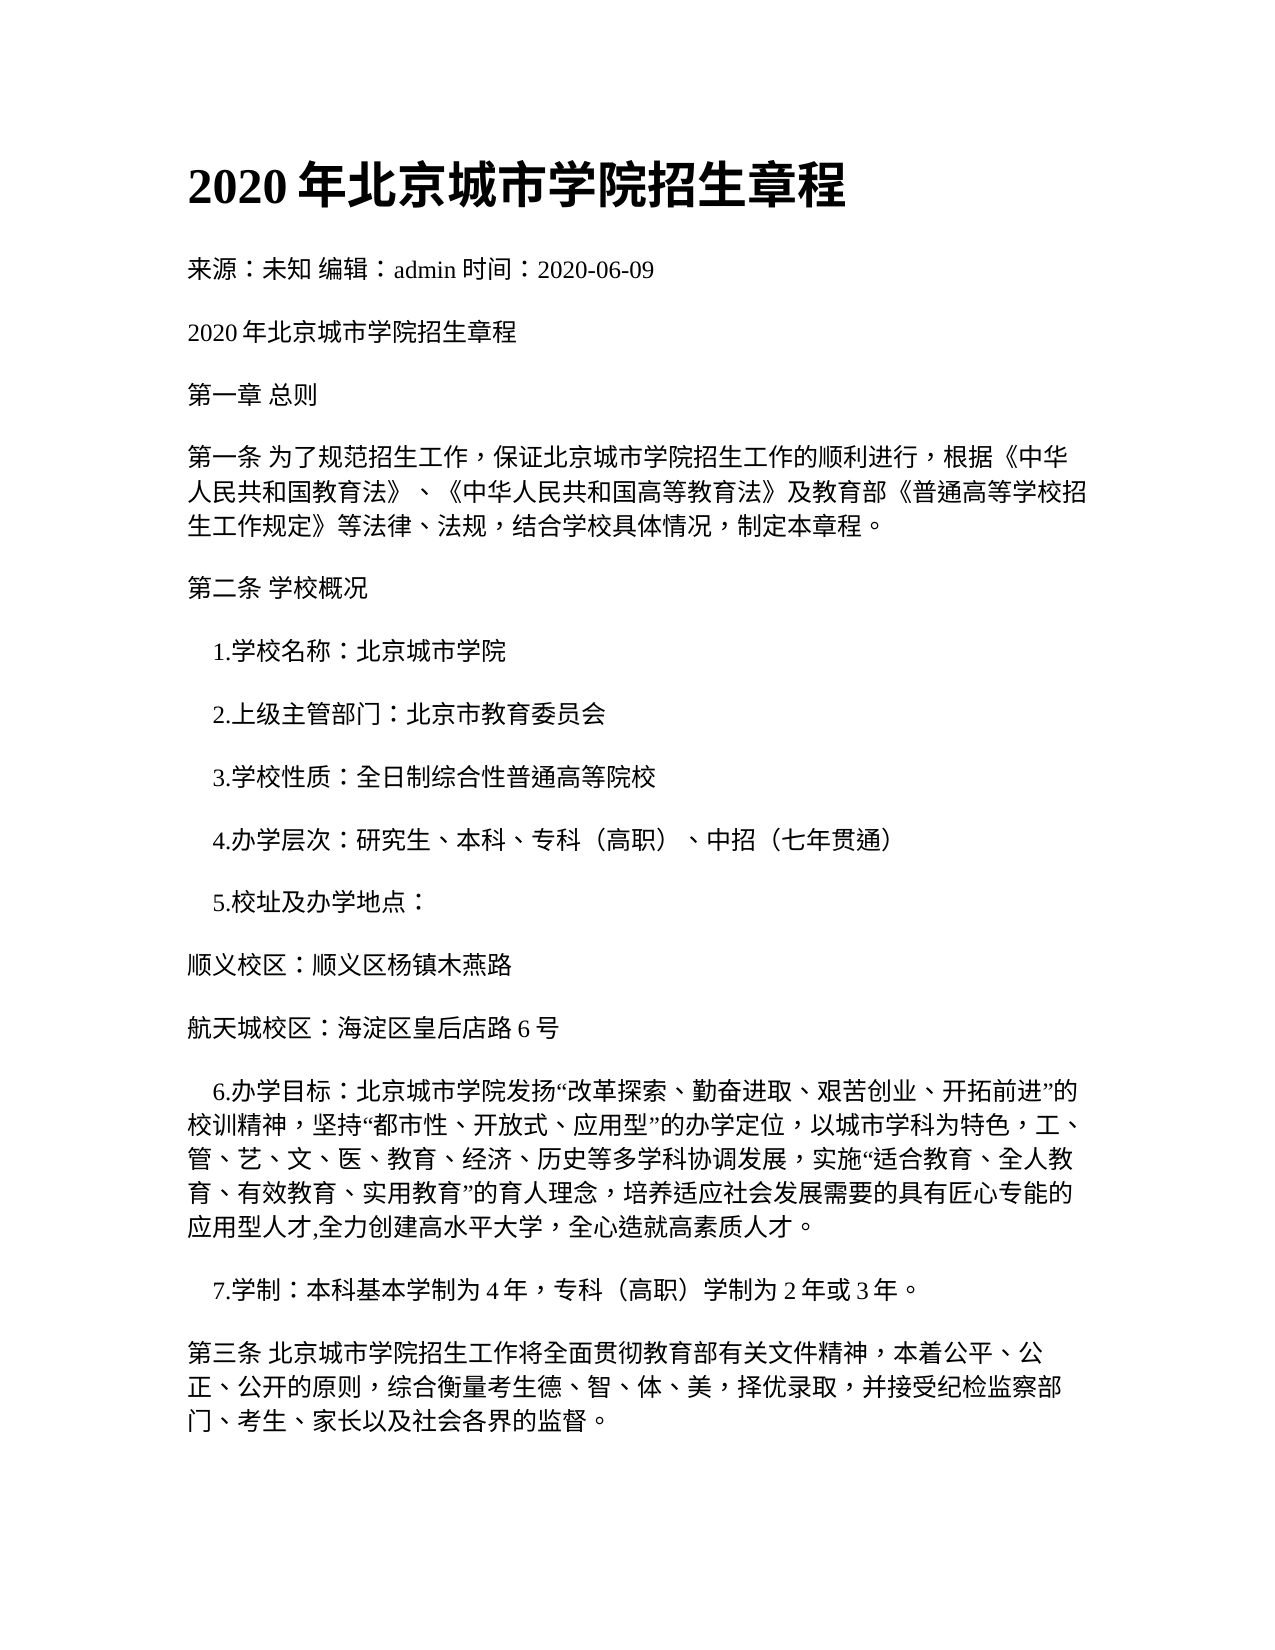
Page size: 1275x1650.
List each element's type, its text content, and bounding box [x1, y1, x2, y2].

text 第一条 为了规范招生工作，保证北京城市学院招生工作的顺利进行，根据《中华人民共和国教育法》、《中华人民共和国高等教育法》及教育部《普通高等学校招生工作规定》等法律、法规，结合学校具体情况，制定本章程。 [187, 440, 1087, 542]
text 3.学校性质：全日制综合性普通高等院校 [187, 759, 1087, 793]
text 第二条 学校概况 [187, 571, 1087, 605]
text 6.办学目标：北京城市学院发扬“改革探索、勤奋进取、艰苦创业、开拓前进”的校训精神，坚持“都市性、开放式、应用型”的办学定位，以城市学科为特色，工、管、艺、文、医、教育、经济、历史等多学科协调发展，实施“适合教育、全人教育、有效教育、实用教育”的育人理念，培养适应社会发展需要的具有匠心专能的应用型人才,全力创建高水平大学，全心造就高素质人才。 [187, 1073, 1087, 1244]
text 航天城校区：海淀区皇后店路6号 [187, 1011, 1087, 1045]
text 第三条 北京城市学院招生工作将全面贯彻教育部有关文件精神，本着公平、公正、公开的原则，综合衡量考生德、智、体、美，择优录取，并接受纪检监察部门、考生、家长以及社会各界的监督。 [187, 1335, 1087, 1438]
text 2.上级主管部门：北京市教育委员会 [187, 697, 1087, 731]
text 4.办学层次：研究生、本科、专科（高职）、中招（七年贯通） [187, 822, 1087, 856]
text 7.学制：本科基本学制为4年，专科（高职）学制为2年或3年。 [187, 1273, 1087, 1307]
text 顺义校区：顺义区杨镇木燕路 [187, 948, 1087, 982]
text 来源：未知 编辑：admin 时间：2020-06-09 [187, 252, 1087, 286]
text 2020年北京城市学院招生章程 [187, 314, 1087, 348]
text 5.校址及办学地点： [187, 885, 1087, 919]
text 第一章 总则 [187, 377, 1087, 411]
text 1.学校名称：北京城市学院 [187, 634, 1087, 668]
subtitle 2020年北京城市学院招生章程 [187, 150, 1087, 218]
